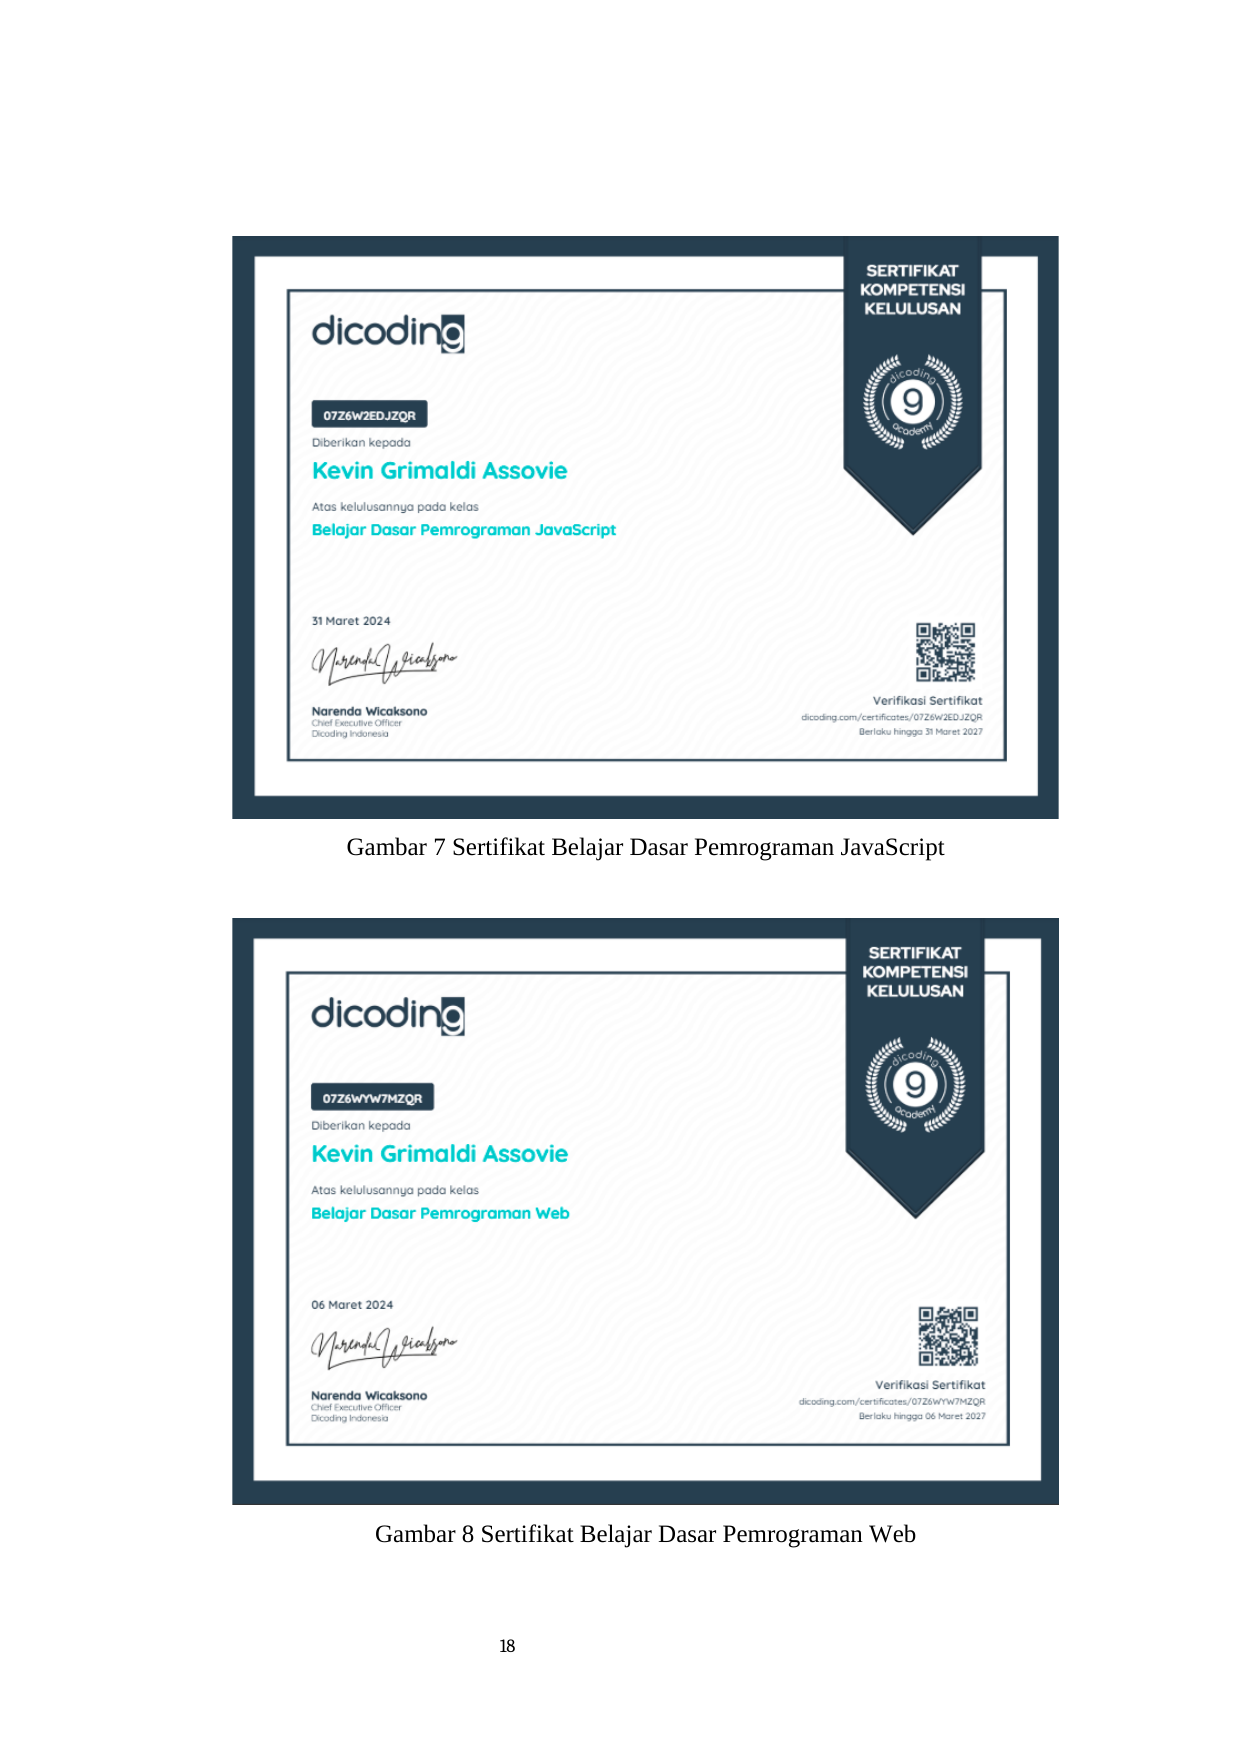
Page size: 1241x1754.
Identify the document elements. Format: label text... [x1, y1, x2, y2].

list Gambar 7 Sertifikat Belajar Dasar Pemrograman JavaScript [228, 832, 1063, 861]
list Gambar 8 Sertifikat Belajar Dasar Pemrograman Web [228, 1519, 1063, 1548]
picture [232, 918, 1059, 1505]
picture [232, 236, 1059, 819]
